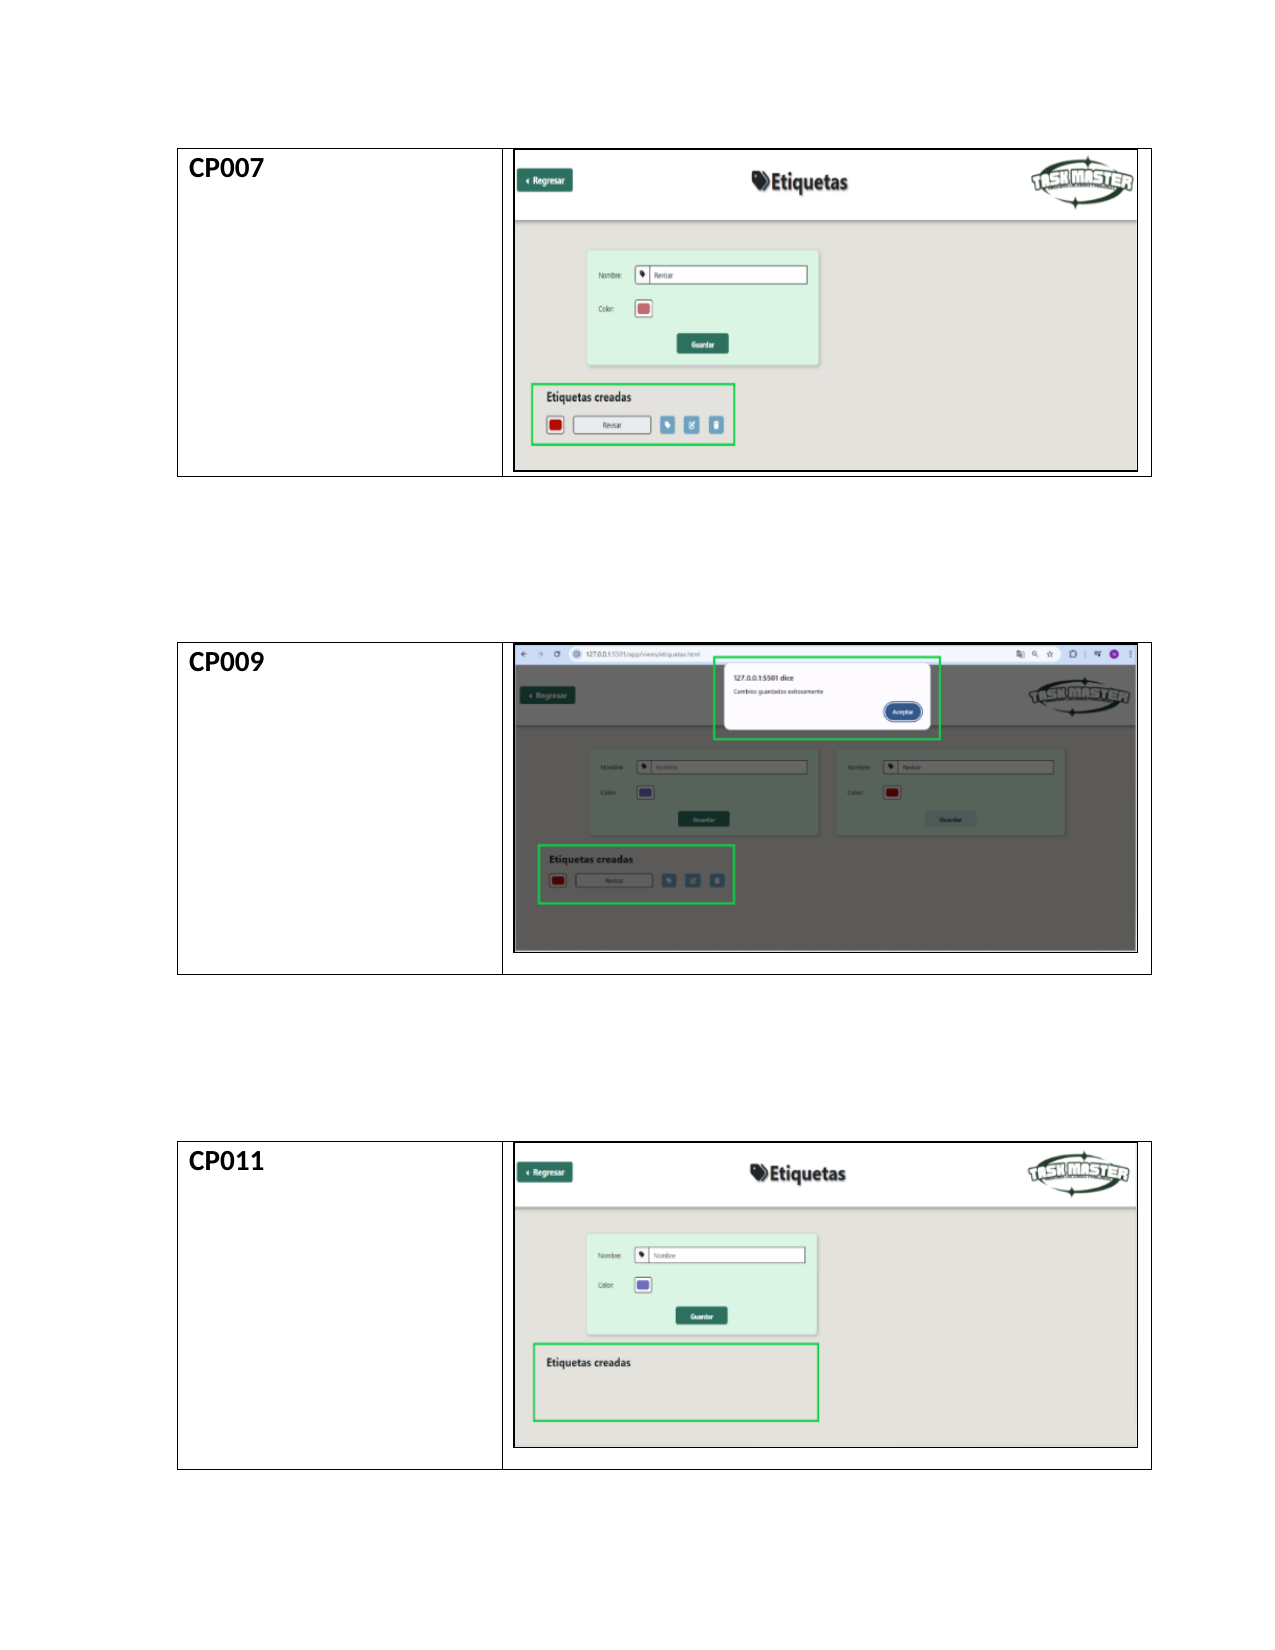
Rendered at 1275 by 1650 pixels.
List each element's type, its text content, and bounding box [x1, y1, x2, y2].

picture [515, 150, 1137, 470]
picture [515, 645, 1137, 952]
table_header CP009 [178, 643, 502, 974]
table_header CP007 [178, 149, 502, 476]
table_header CP011 [178, 1142, 502, 1469]
picture [515, 1143, 1137, 1447]
table_header [503, 1142, 1151, 1469]
table_header [503, 643, 1151, 974]
table_header [503, 149, 1151, 476]
